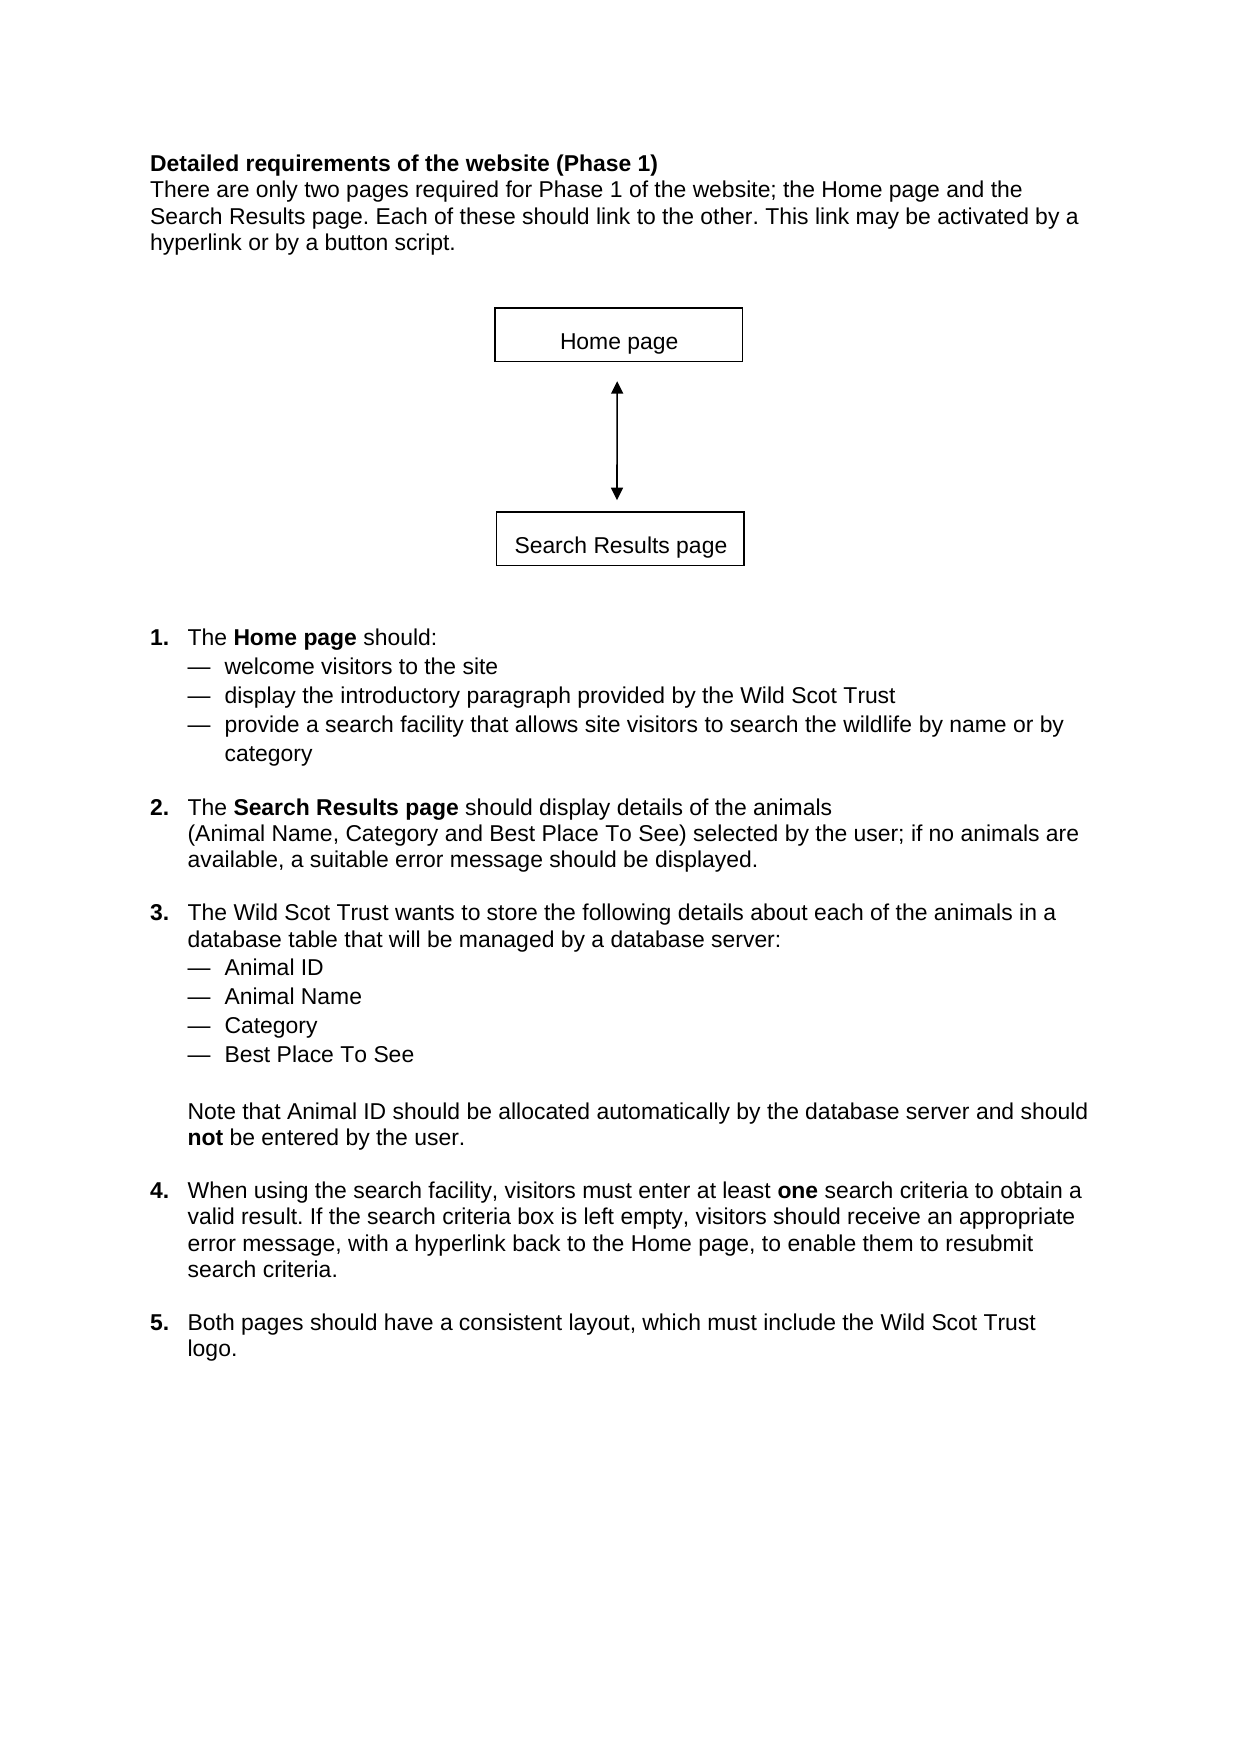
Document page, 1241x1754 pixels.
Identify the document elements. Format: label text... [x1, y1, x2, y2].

list When using the search facility, visitors must enter at least one search criteria to obtain a valid result. If the search criteria box is left empty, visitors should receive an appropriate error message, with a hyperlink back to the Home page, to enable them to resubmit search criteria. [150, 1177, 1090, 1282]
text Animal ID [187, 952, 1090, 981]
text welcome visitors to the site [187, 651, 1090, 680]
list Both pages should have a consistent layout, which must include the Wild Scot Trust logo. [150, 1308, 1090, 1361]
list The Home page should: [150, 624, 1090, 651]
text Category [187, 1010, 1090, 1039]
text Detailed requirements of the website (Phase 1) [150, 150, 1090, 176]
list The Search Results page should display details of the animals (Animal Name, Category and Best Place To See) selected by the user; if no animals are available, a suitable error message should be displayed. [150, 794, 1090, 873]
text There are only two pages required for Phase 1 of the website; the Home page and the Search Results page. Each of these should link to the other. This link may be activated by a hyperlink or by a button script. [150, 176, 1090, 255]
text display the introductory paragraph provided by the Wild Scot Trust [187, 680, 1090, 709]
text Note that Animal ID should be allocated automatically by the database server and should not be entered by the user. [187, 1098, 1090, 1150]
list The Wild Scot Trust wants to store the following details about each of the animals in a database table that will be managed by a database server: [150, 899, 1090, 952]
text provide a search facility that allows site visitors to search the wildlife by name or by category [187, 709, 1090, 767]
text Animal Name [187, 981, 1090, 1010]
text Best Place To See [187, 1039, 1090, 1068]
